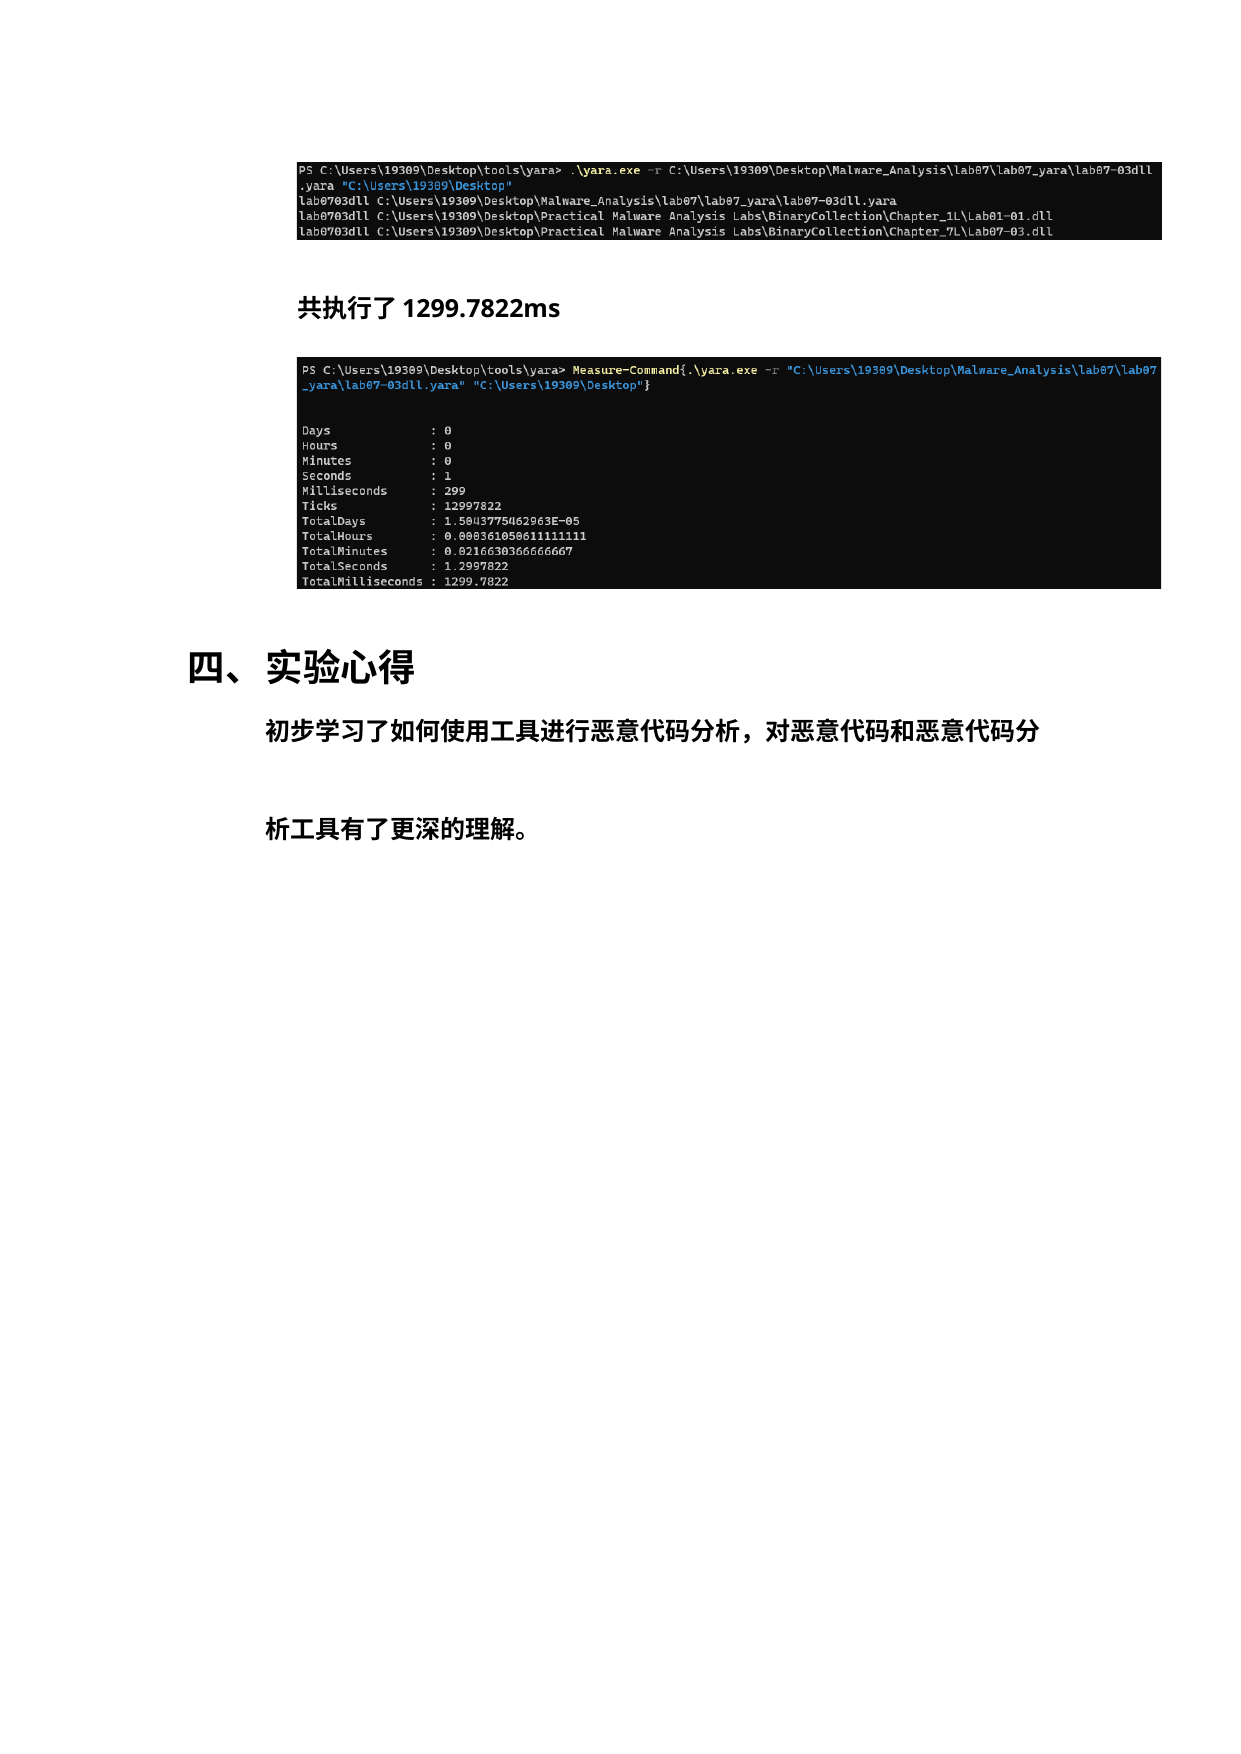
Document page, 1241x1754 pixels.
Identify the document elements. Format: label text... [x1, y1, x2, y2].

picture [296, 162, 1162, 240]
list 共执行了1299.7822ms [297, 274, 1053, 339]
picture [296, 357, 1162, 589]
list 实验心得 [187, 632, 1053, 697]
list 初步学习了如何使用工具进行恶意代码分析，对恶意代码和恶意代码分析工具有了更深的理解。 [266, 697, 1053, 860]
